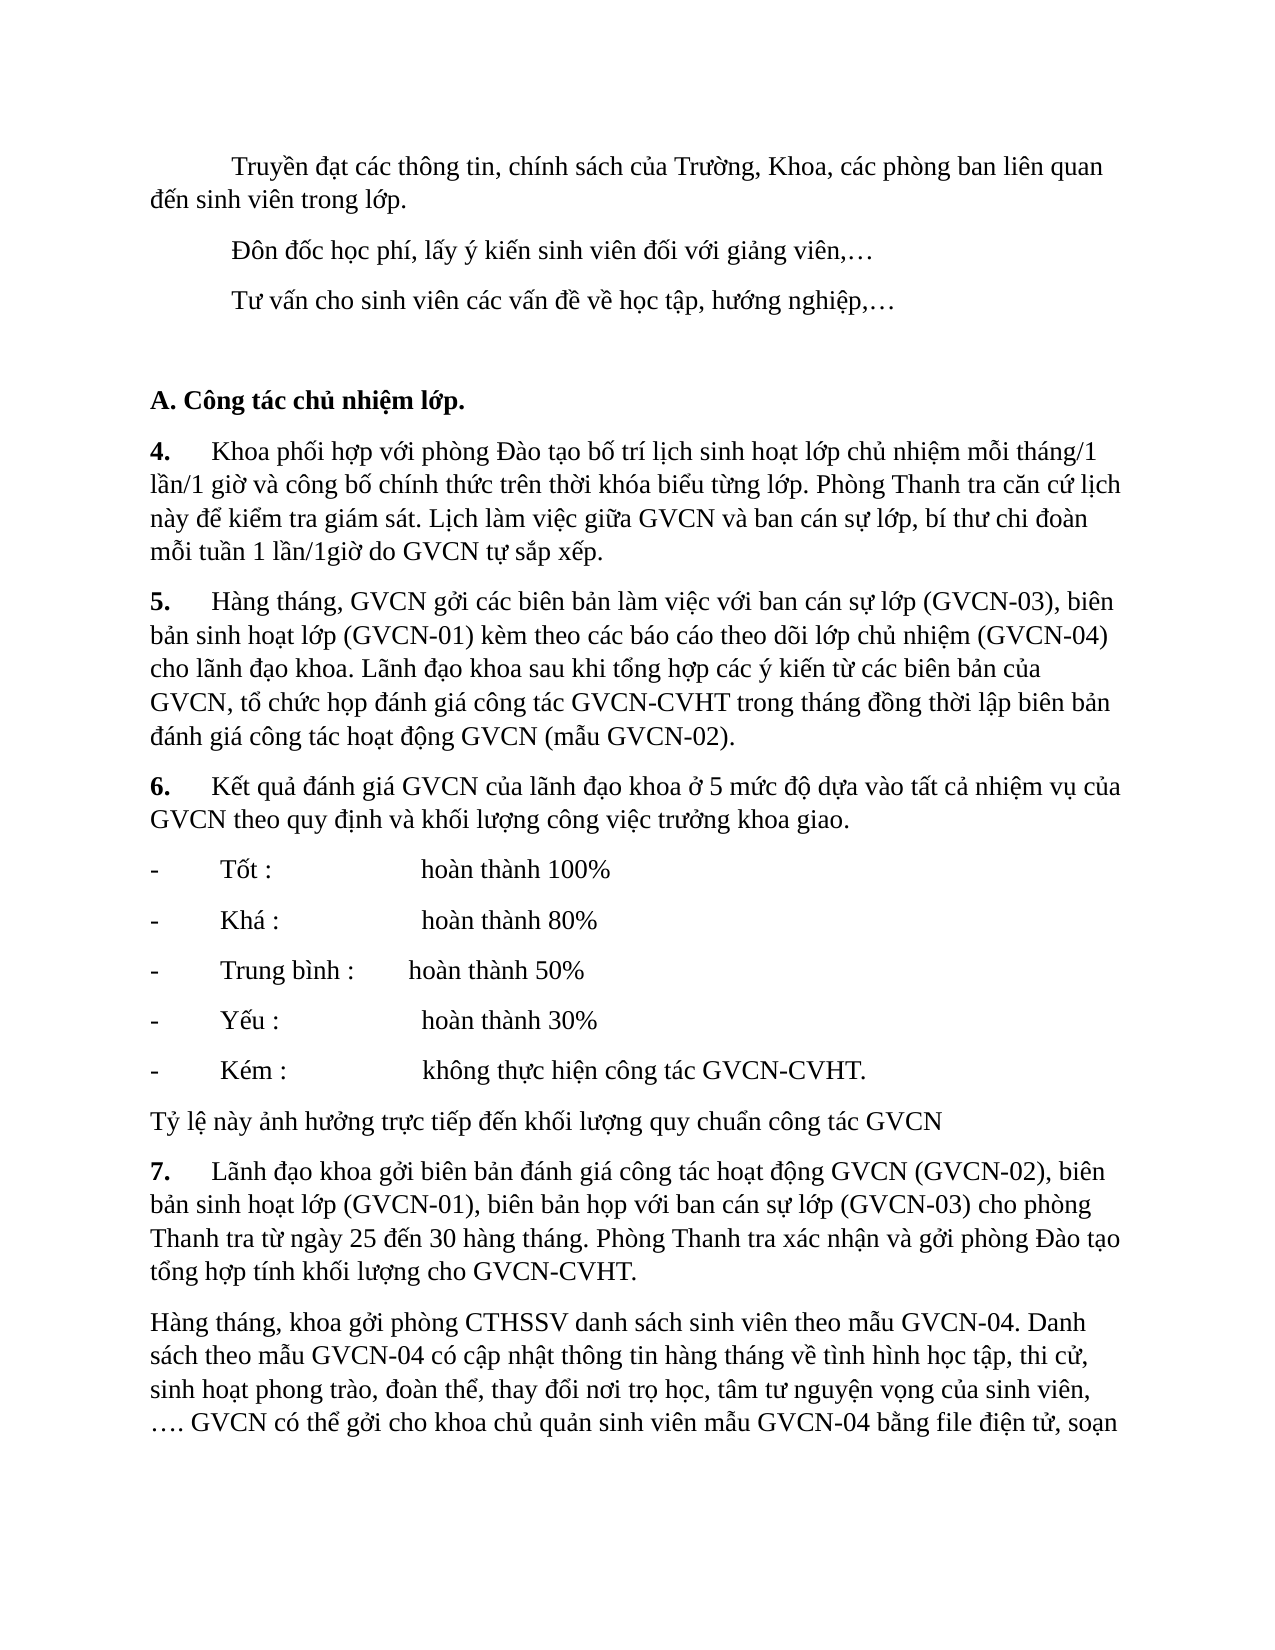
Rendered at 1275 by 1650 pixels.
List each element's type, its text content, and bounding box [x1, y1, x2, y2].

text Truyền đạt các thông tin, chính sách của Trường, Khoa, các phòng ban liên quan đến sinh viên trong lớp. [150, 150, 1125, 215]
text - Tốt : hoàn thành 100% [150, 853, 1125, 885]
text A. Công tác chủ nhiệm lớp. [150, 384, 1125, 416]
text - Trung bình : hoàn thành 50% [150, 954, 1125, 985]
text - Yếu : hoàn thành 30% [150, 1004, 1125, 1035]
text Tỷ lệ này ảnh hưởng trực tiếp đến khối lượng quy chuẩn công tác GVCN [150, 1104, 1125, 1136]
text 6. Kết quả đánh giá GVCN của lãnh đạo khoa ở 5 mức độ dựa vào tất cả nhiệm vụ của GVCN theo quy định và khối lượng công việc trưởng khoa giao. [150, 770, 1125, 834]
text 7. Lãnh đạo khoa gởi biên bản đánh giá công tác hoạt động GVCN (GVCN-02), biên bản sinh hoạt lớp (GVCN-01), biên bản họp với ban cán sự lớp (GVCN-03) cho phòng Thanh tra từ ngày 25 đến 30 hàng tháng. Phòng Thanh tra xác nhận và gởi phòng Đào tạo tổng hợp tính khối lượng cho GVCN-CVHT. [150, 1155, 1125, 1287]
text 4. Khoa phối hợp với phòng Đào tạo bố trí lịch sinh hoạt lớp chủ nhiệm mỗi tháng/1 lần/1 giờ và công bố chính thức trên thời khóa biểu từng lớp. Phòng Thanh tra căn cứ lịch này để kiểm tra giám sát. Lịch làm việc giữa GVCN và ban cán sự lớp, bí thư chi đoàn mỗi tuần 1 lần/1giờ do GVCN tự sắp xếp. [150, 434, 1125, 566]
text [150, 1306, 1125, 1437]
text Đôn đốc học phí, lấy ý kiến sinh viên đối với giảng viên,… [150, 234, 1125, 265]
text 5. Hàng tháng, GVCN gởi các biên bản làm việc với ban cán sự lớp (GVCN-03), biên bản sinh hoạt lớp (GVCN-01) kèm theo các báo cáo theo dõi lớp chủ nhiệm (GVCN-04) cho lãnh đạo khoa. Lãnh đạo khoa sau khi tổng hợp các ý kiến từ các biên bản của GVCN, tổ chức họp đánh giá công tác GVCN-CVHT trong tháng đồng thời lập biên bản đánh giá công tác hoạt động GVCN (mẫu GVCN-02). [150, 585, 1125, 751]
text - Khá : hoàn thành 80% [150, 904, 1125, 935]
text Tư vấn cho sinh viên các vấn đề về học tập, hướng nghiệp,… [150, 284, 1125, 315]
text - Kém : không thực hiện công tác GVCN-CVHT. [150, 1054, 1125, 1086]
